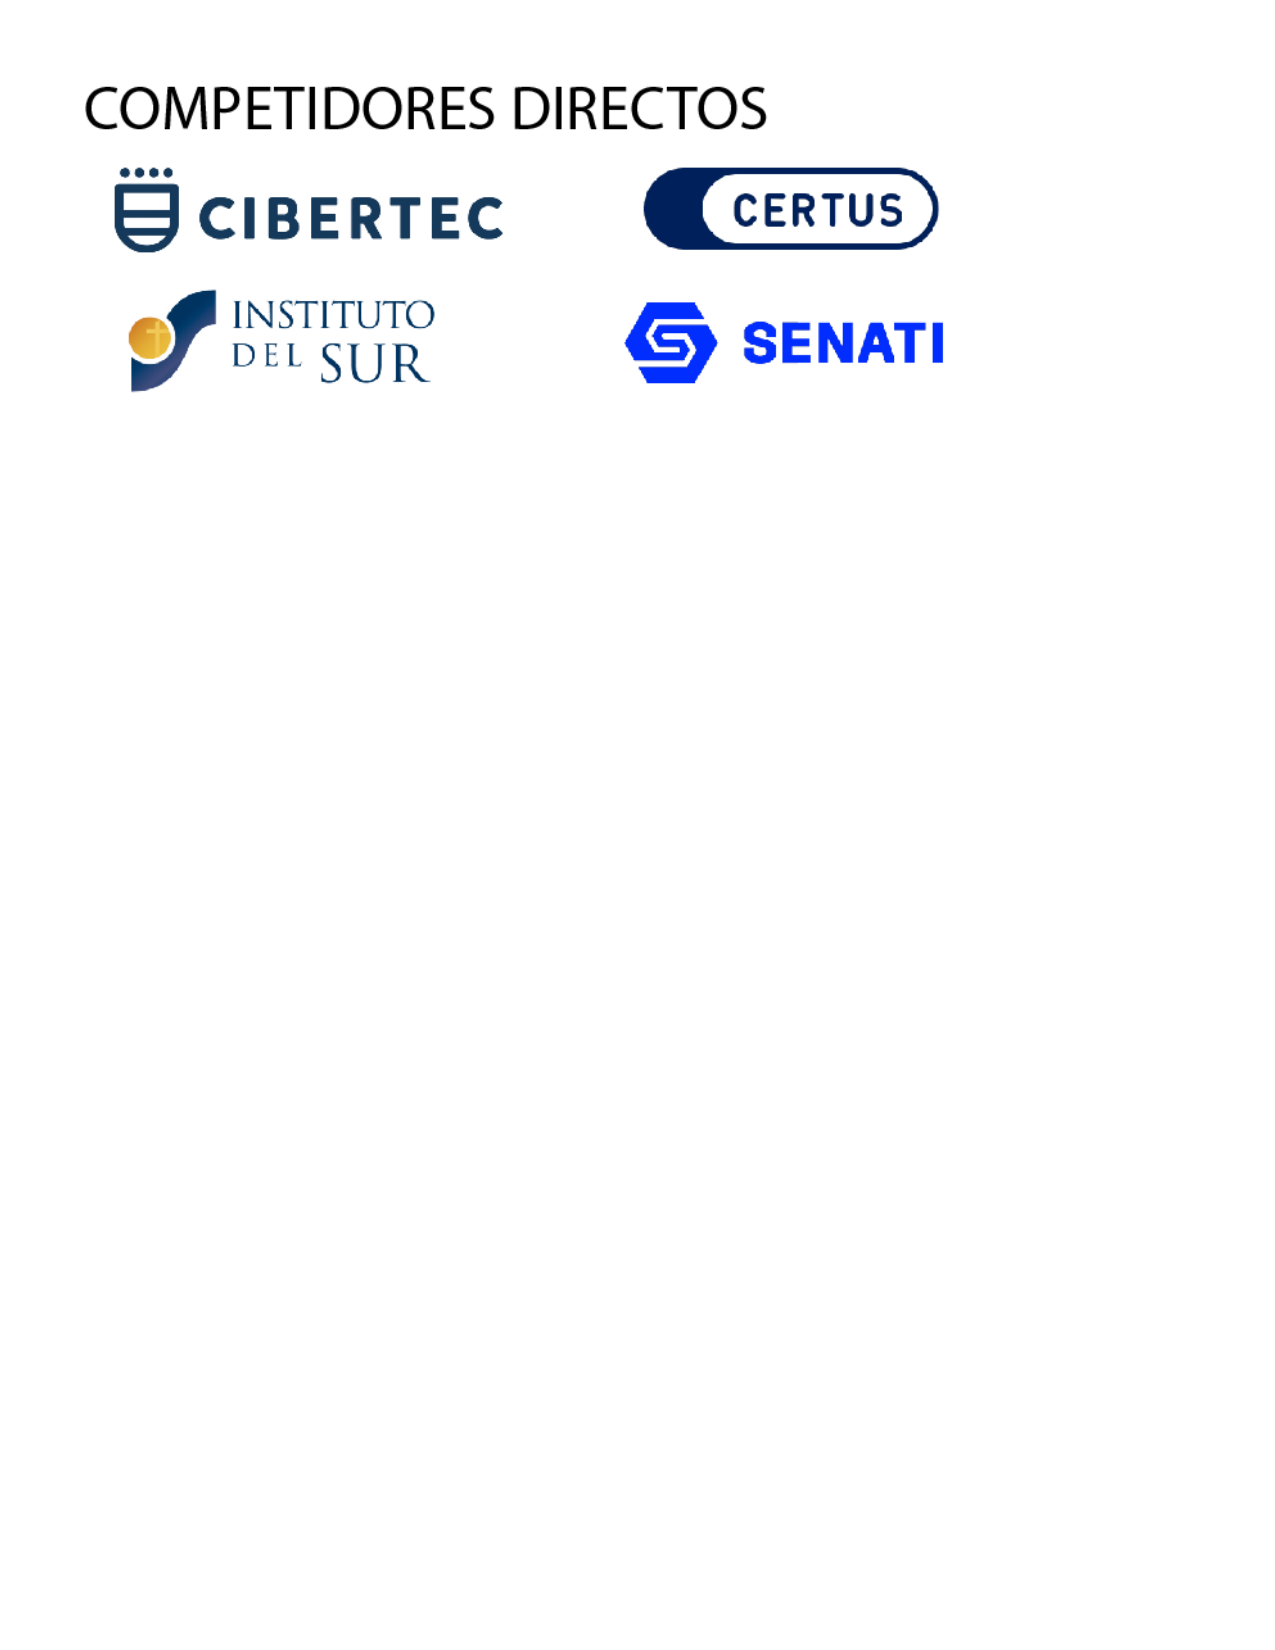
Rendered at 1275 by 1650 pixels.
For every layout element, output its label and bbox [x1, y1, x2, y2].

picture [84, 78, 1006, 418]
